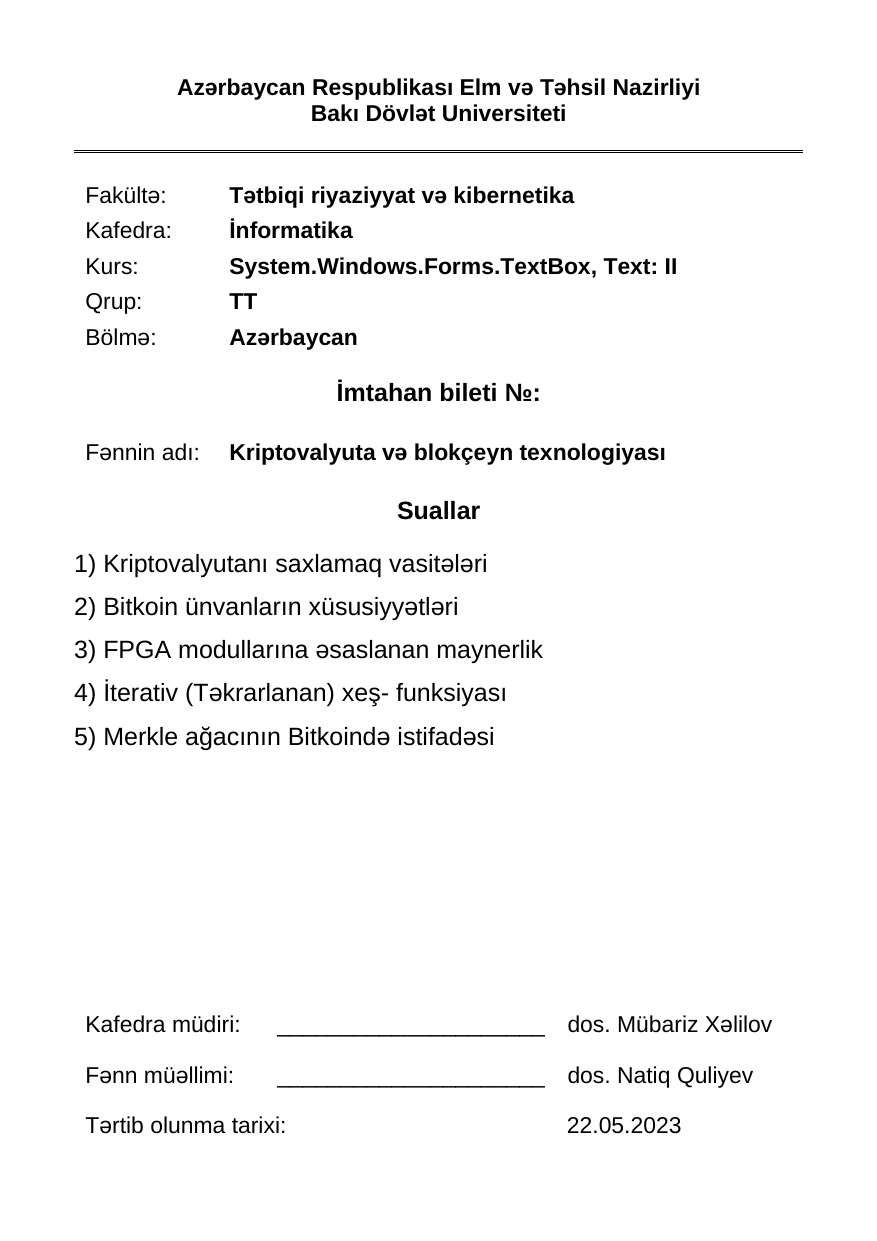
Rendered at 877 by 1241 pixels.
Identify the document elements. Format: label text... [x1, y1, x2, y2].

text 3) FPGA modullarına əsaslanan maynerlik [74, 635, 803, 664]
text 4) İterativ (Təkrarlanan) xeş- funksiyası [74, 678, 803, 707]
text 2) Bitkoin ünvanların xüsusiyyətləri [74, 592, 803, 621]
text 1) Kriptovalyutanı saxlamaq vasitələri [74, 549, 803, 578]
text 5) Merkle ağacının Bitkoində istifadəsi [74, 722, 803, 750]
